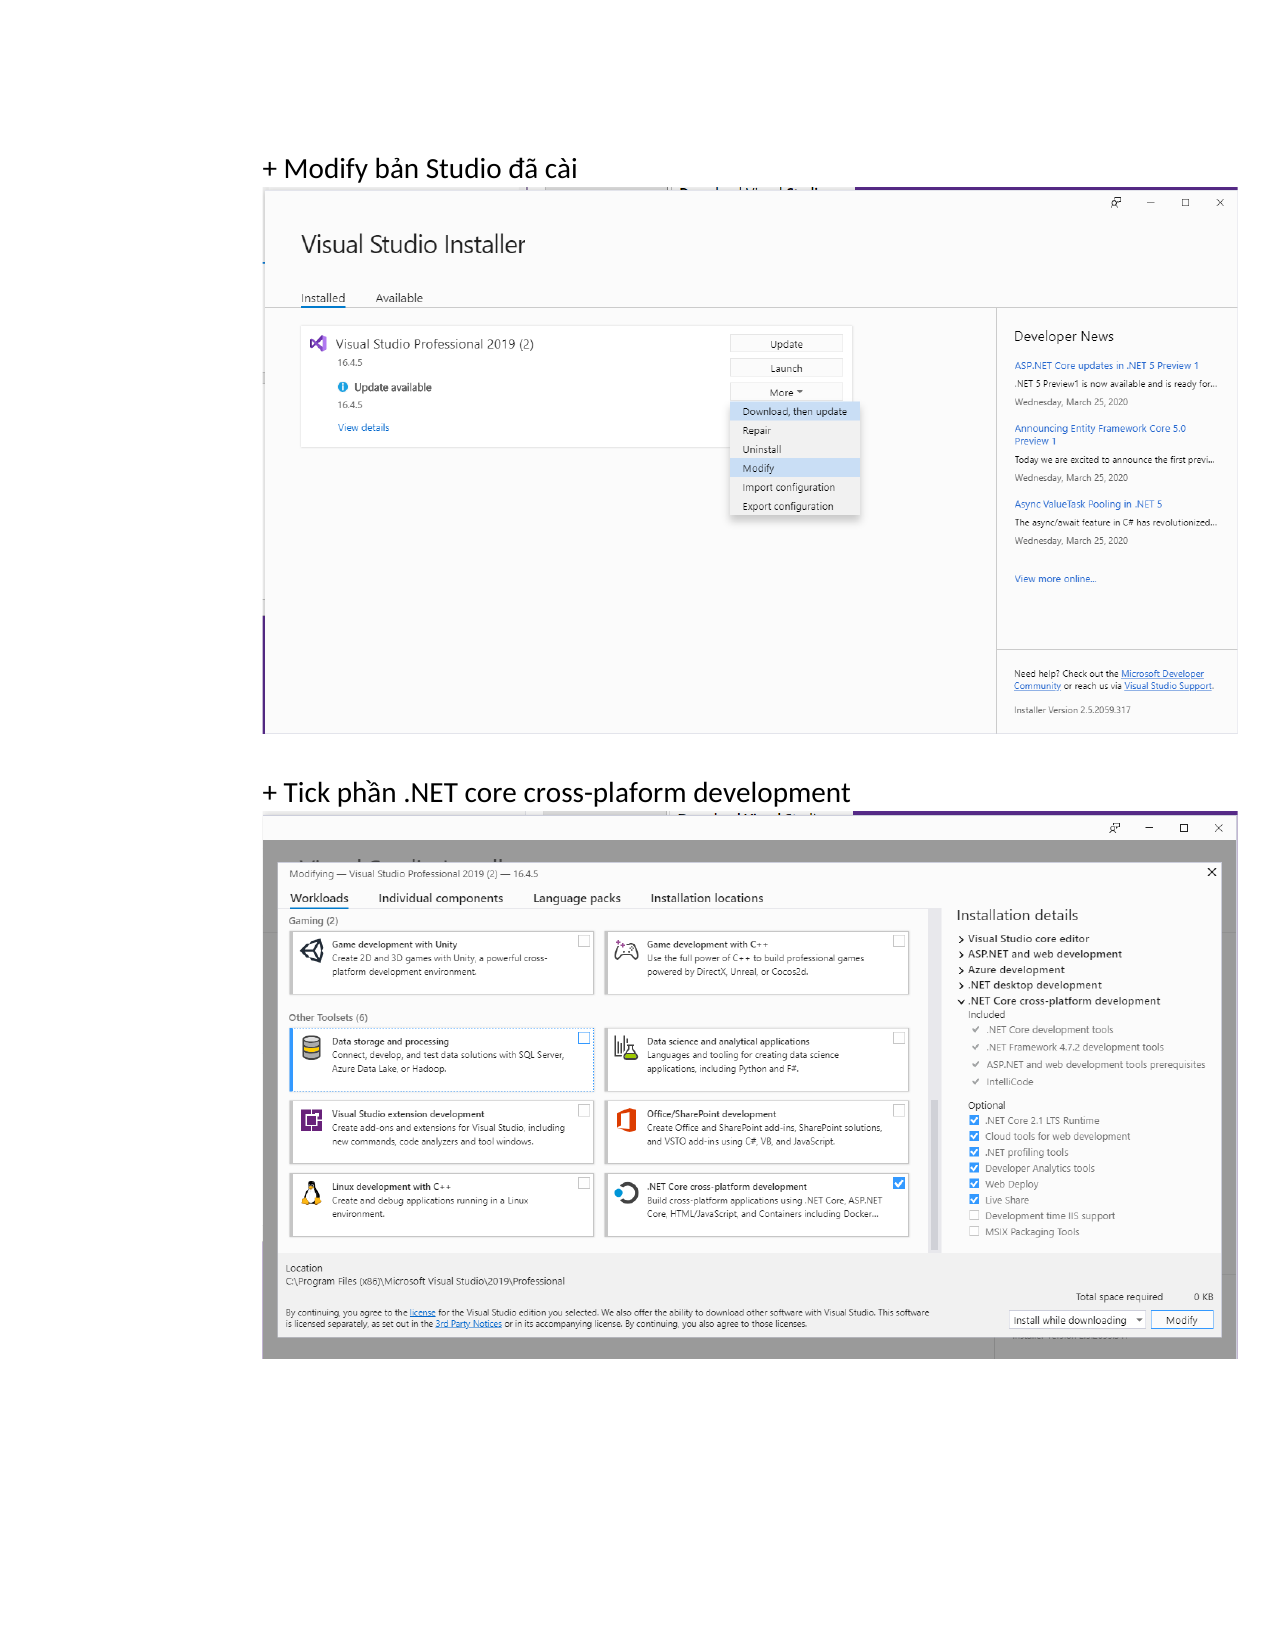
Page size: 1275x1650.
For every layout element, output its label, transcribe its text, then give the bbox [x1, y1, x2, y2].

picture [262, 811, 1238, 1359]
picture [262, 187, 1238, 734]
list + Modify bản Studio đã cài [262, 150, 1125, 187]
list + Tick phần .NET core cross-plaform development [262, 774, 1125, 811]
